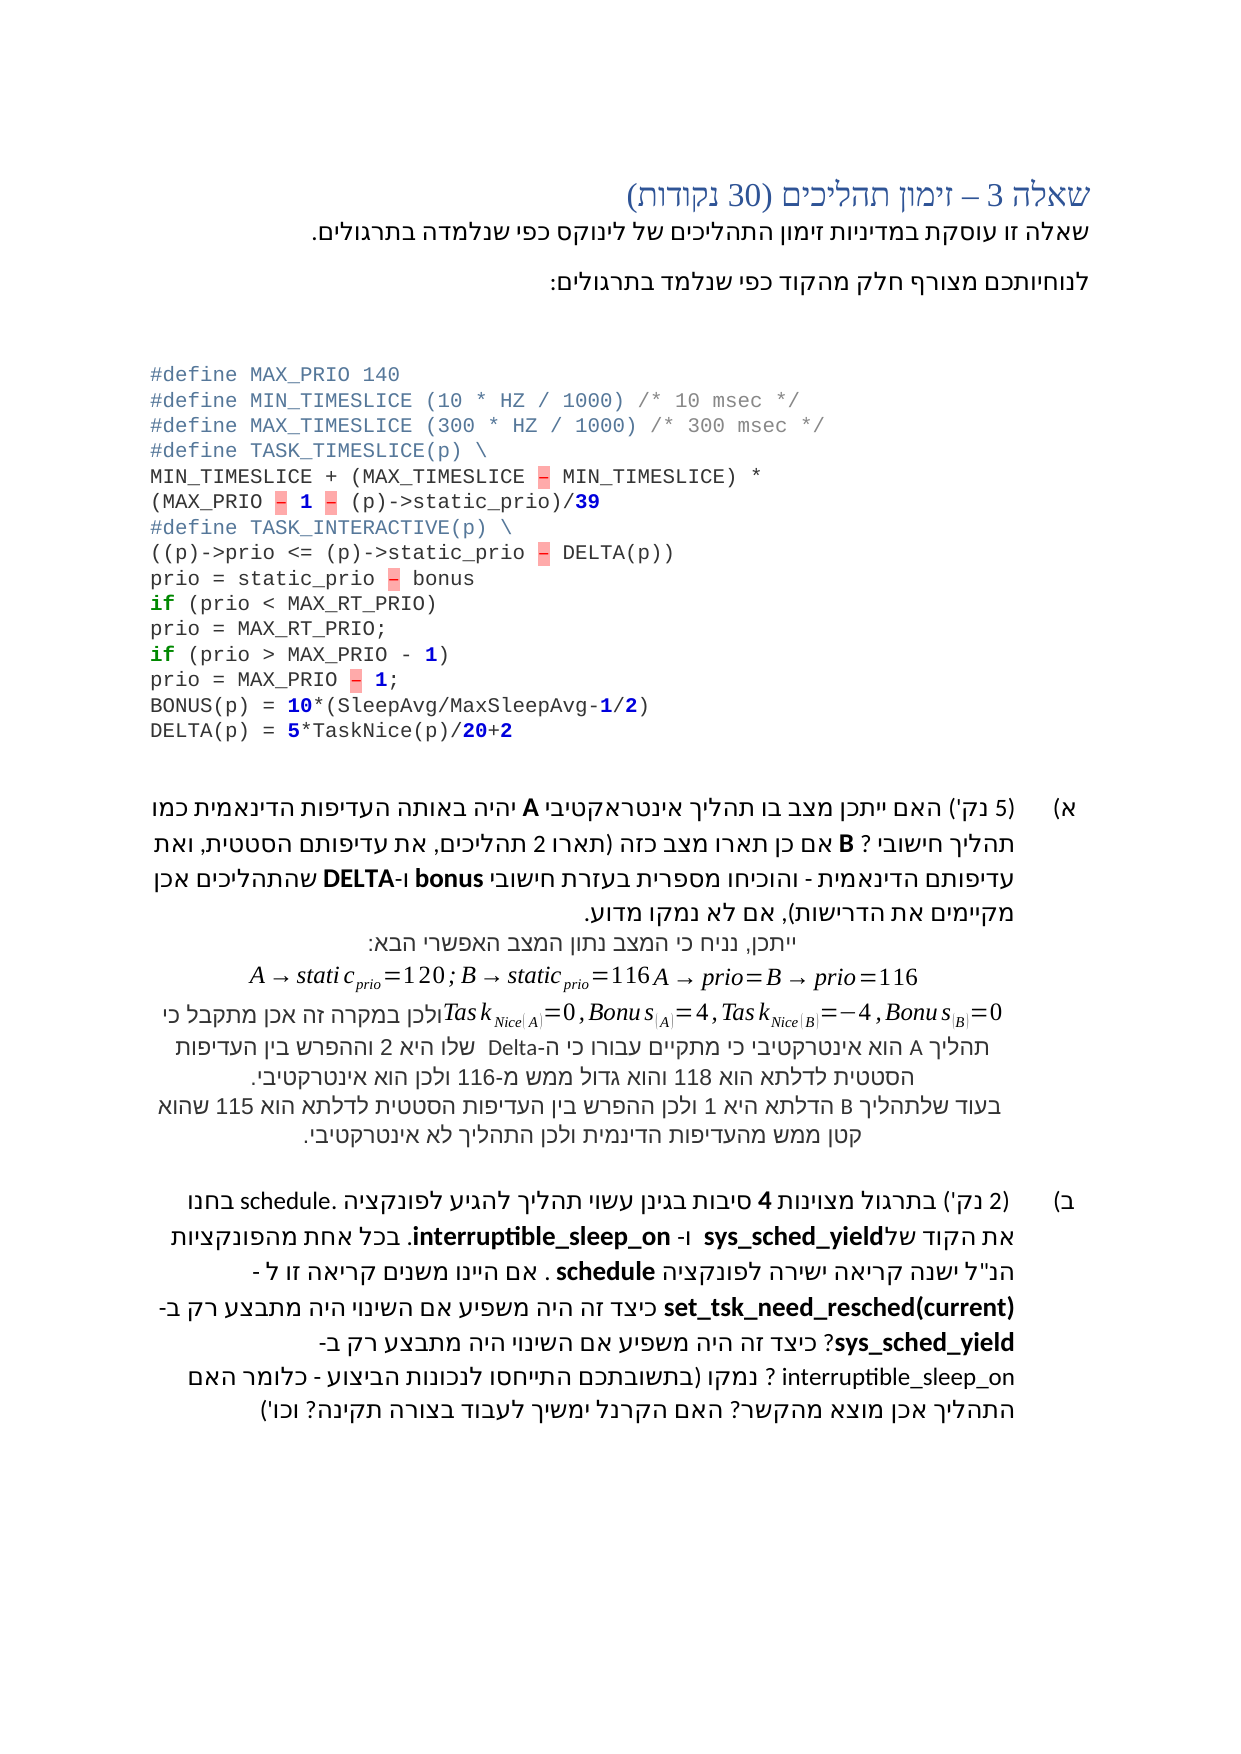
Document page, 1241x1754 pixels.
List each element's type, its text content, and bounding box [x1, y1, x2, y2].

text שאלה זו עוסקת במדיניות זימון התהליכים של לינוקס כפי שנלמדה בתרגולים. [150, 216, 1090, 247]
text prio = MAX_PRIO – 1; [150, 667, 1090, 693]
text #define MAX_TIMESLICE (300 * HZ / 1000) /* 300 msec */ [150, 413, 1090, 439]
list ייתכן, נניח כי המצב נתון המצב האפשרי הבא: [150, 930, 1015, 996]
text if (prio > MAX_PRIO - 1) [150, 642, 1090, 667]
list ולכן במקרה זה אכן מתקבל כי תהליך A הוא אינטרקטיבי כי מתקיים עבורו כי ה-Delta שלו היא 2 וההפרש בין העדיפות הסטטית לדלתא הוא 118 והוא גדול ממש מ-116 ולכן הוא אינטרקטיבי. בעוד שלתהליך B הדלתא היא 1 ולכן ההפרש בין העדיפות הסטטית לדלתא הוא 115 שהוא קטן ממש מהעדיפות הדינמית ולכן התהליך לא אינטרקטיבי. [150, 998, 1015, 1148]
text #define MIN_TIMESLICE (10 * HZ / 1000) /* 10 msec */ [150, 388, 1090, 413]
text prio = MAX_RT_PRIO; [150, 617, 1090, 642]
text MIN_TIMESLICE + (MAX_TIMESLICE – MIN_TIMESLICE) * [150, 464, 1090, 489]
text לנוחיותכם מצורף חלק מהקוד כפי שנלמד בתרגולים: [150, 266, 1090, 296]
text DELTA(p) = 5*TaskNice(p)/20+2 [150, 718, 1090, 744]
list (5 נק') האם ייתכן מצב בו תהליך אינטראקטיבי A יהיה באותה העדיפות הדינאמית כמו תהליך חישובי ? B אם כן תארו מצב כזה (תארו 2 תהליכים, את עדיפותם הסטטית, ואת עדיפותם הדינאמית - והוכיחו מספרית​ בעזרת חישובי bonus ו-DELTA שהתהליכים אכן מקיימים את הדרישות), אם לא נמקו מדוע. [150, 791, 1053, 927]
text if (prio < MAX_RT_PRIO) [150, 591, 1090, 617]
text #define TASK_INTERACTIVE(p) \ [150, 515, 1090, 540]
text BONUS(p) = 10*(SleepAvg/MaxSleepAvg-1/2) [150, 693, 1090, 718]
text ((p)->prio <= (p)->static_prio – DELTA(p)) [150, 540, 1090, 566]
text #define MAX_PRIO 140 [150, 362, 1090, 388]
text (MAX_PRIO – 1 – (p)->static_prio)/39 [150, 489, 1090, 515]
list (2 נק') בתרגול מצוינות 4 סיבות בגינן עשוי תהליך להגיע לפונקציה .schedule בחנו את הקוד שלsys_sched_yield ו- interruptible_sleep_on. בכל אחת מהפונקציות הנ"ל ישנה קריאה ישירה לפונקציה schedule . אם היינו משנים קריאה זו ל - set_tsk_need_resched(current) כיצד זה היה משפיע אם השינוי היה מתבצע רק ב- sys_sched_yield? כיצד זה היה משפיע אם השינוי היה מתבצע רק ב- interruptible_sleep_on ? נמקו (בתשובתכם התייחסו לנכונות הביצוע - כלומר האם התהליך אכן מוצא מהקשר? האם הקרנל ימשיך לעבוד בצורה תקינה? וכו') [150, 1183, 1053, 1424]
text prio = static_prio – bonus [150, 566, 1090, 591]
text #define TASK_TIMESLICE(p) \ [150, 439, 1090, 464]
subtitle שאלה 3 – זימון תהליכים (30 נקודות) [150, 175, 1090, 213]
